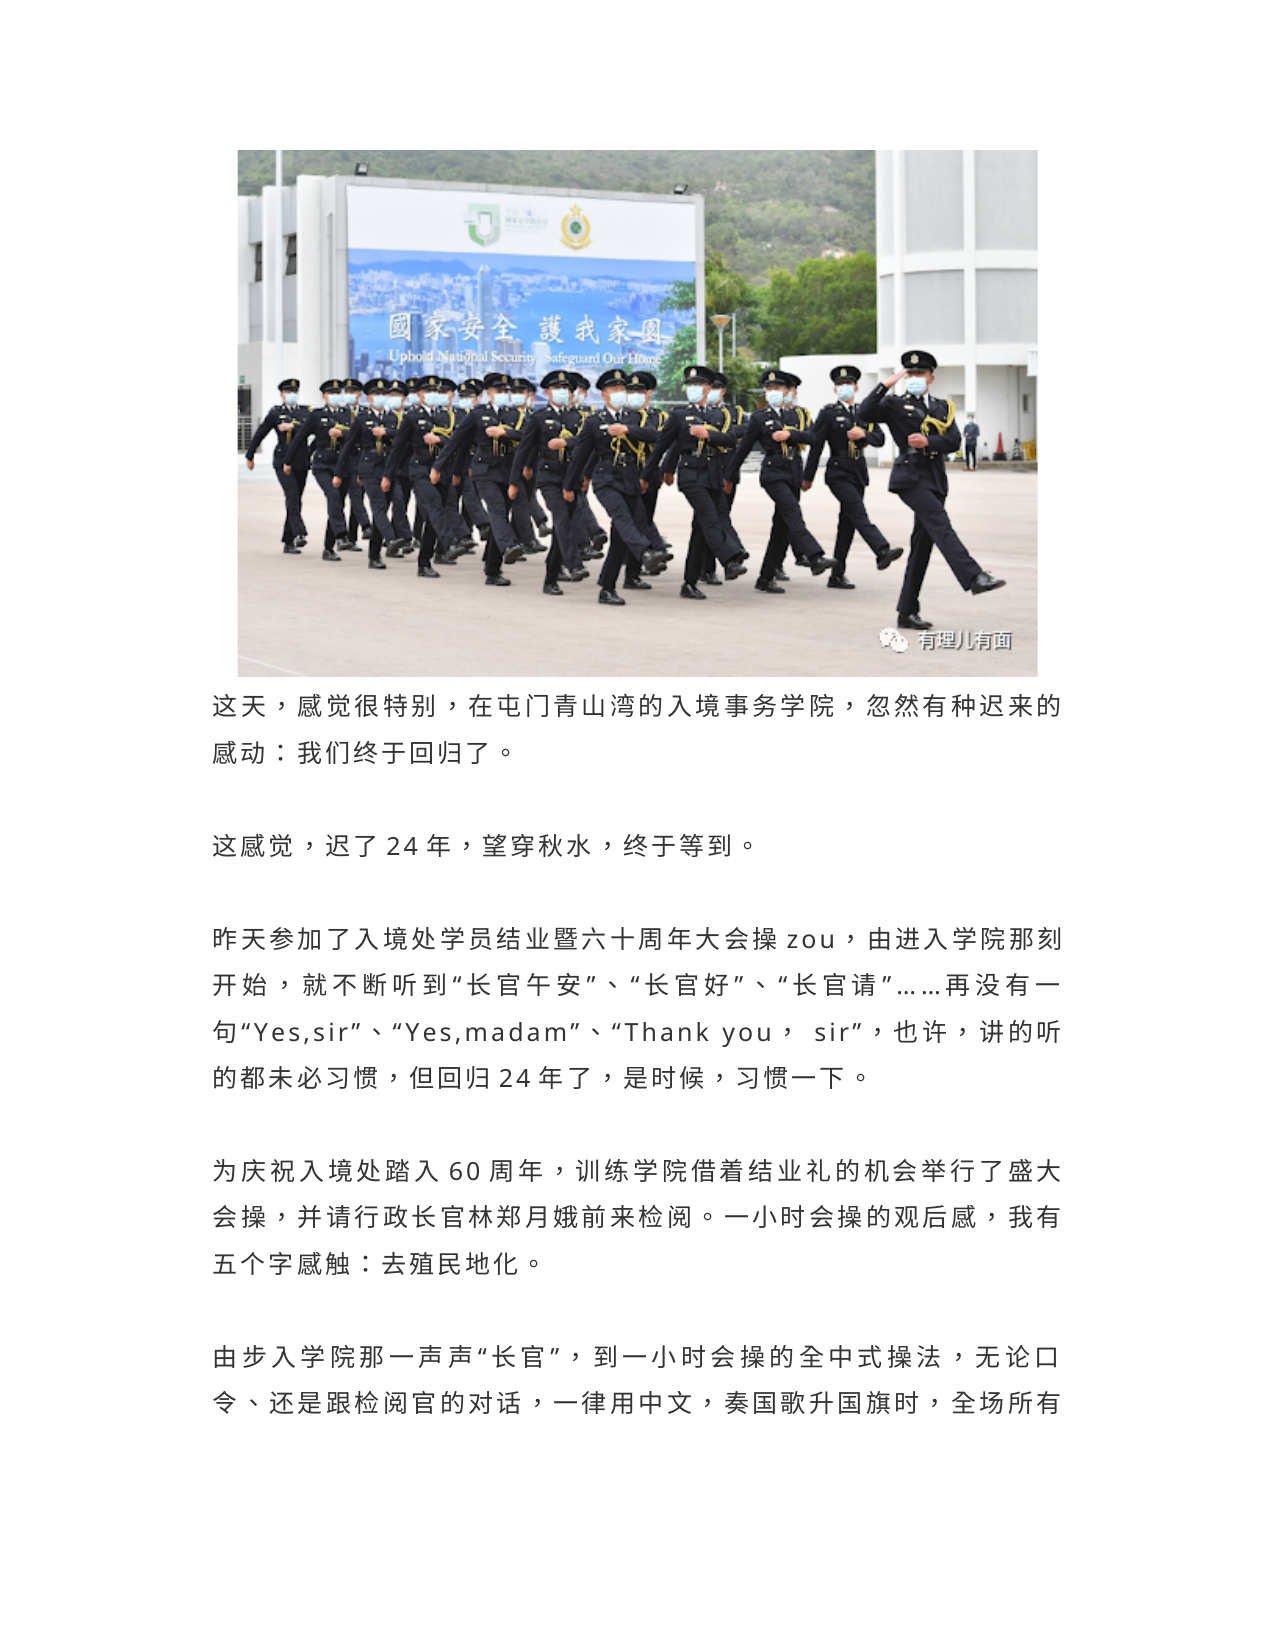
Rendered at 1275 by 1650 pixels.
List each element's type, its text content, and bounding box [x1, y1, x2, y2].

text 这天，感觉很特别，在屯门青山湾的入境事务学院，忽然有种迟来的感动：我们终于回归了。 [212, 677, 1062, 769]
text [212, 1327, 1062, 1420]
text 这感觉，迟了24年，望穿秋水，终于等到。 [212, 816, 1062, 862]
text 昨天参加了入境处学员结业暨六十周年大会操zou，由进入学院那刻开始，就不断听到“长官午安”、“长官好”、“长官请”……再没有一句“Yes,sir”、“Yes,madam”、“Thank you， sir”，也许，讲的听的都未必习惯，但回归24年了，是时候，习惯一下。 [212, 909, 1062, 1095]
picture [237, 150, 1038, 677]
text 为庆祝入境处踏入60周年，训练学院借着结业礼的机会举行了盛大会操，并请行政长官林郑月娥前来检阅。一小时会操的观后感，我有五个字感触：去殖民地化。 [212, 1141, 1062, 1281]
